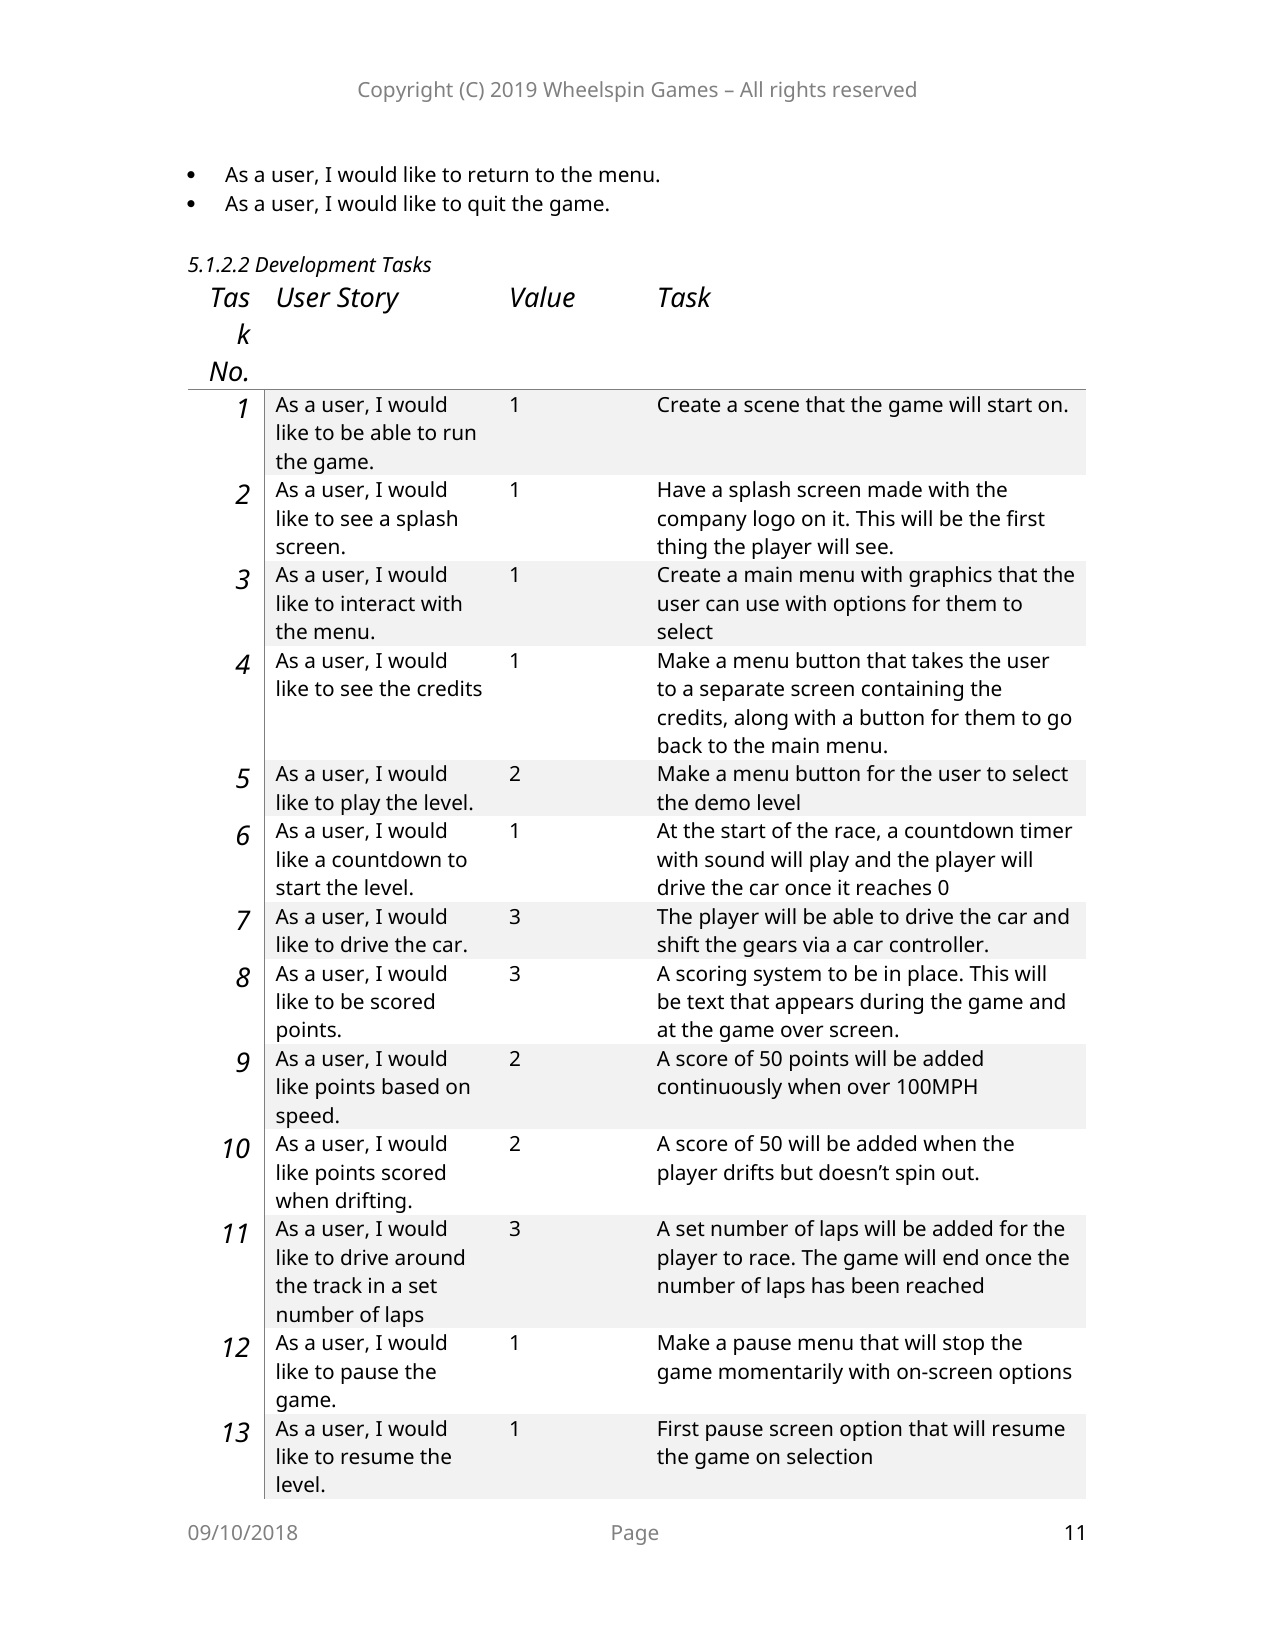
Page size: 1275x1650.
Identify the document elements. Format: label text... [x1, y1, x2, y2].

table_cell 5 [188, 760, 264, 816]
table_cell A scoring system to be in place. This will be text that appears during the game and at the game over screen. [645, 959, 1086, 1044]
list As a user, I would like to quit the game. [187, 189, 1087, 217]
table_cell Create a main menu with graphics that the user can use with options for them to select [645, 561, 1086, 646]
table_cell 3 [188, 561, 264, 646]
table_header Task No. [188, 278, 264, 389]
table_cell 9 [188, 1044, 264, 1129]
table_cell As a user, I would like to drive the car. [265, 902, 498, 959]
table_cell A score of 50 points will be added continuously when over 100MPH [645, 1044, 1086, 1129]
table_cell Make a menu button that takes the user to a separate screen containing the credits, along with a button for them to go back to the main menu. [645, 646, 1086, 759]
table_cell As a user, I would like a countdown to start the level. [265, 816, 498, 902]
table_cell 3 [498, 959, 645, 1044]
table_cell As a user, I would like to pause the game. [265, 1328, 498, 1414]
table_cell 10 [188, 1129, 264, 1214]
table_cell Make a menu button for the user to select the demo level [645, 760, 1086, 816]
table_cell As a user, I would like to drive around the track in a set number of laps [265, 1215, 498, 1328]
table_cell As a user, I would like to resume the level. [265, 1414, 498, 1499]
table_cell 3 [498, 902, 645, 959]
table_cell 1 [498, 561, 645, 646]
table_cell As a user, I would like to interact with the menu. [265, 561, 498, 646]
table_cell A score of 50 will be added when the player drifts but doesn’t spin out. [645, 1129, 1086, 1214]
table_cell 2 [498, 1129, 645, 1214]
table_cell A set number of laps will be added for the player to race. The game will end once the number of laps has been reached [645, 1215, 1086, 1328]
table_cell 3 [498, 1215, 645, 1328]
table_cell First pause screen option that will resume the game on selection [645, 1414, 1086, 1499]
table_cell 1 [498, 646, 645, 759]
table_cell Have a splash screen made with the company logo on it. This will be the first thing the player will see. [645, 475, 1086, 561]
table_cell 13 [188, 1414, 264, 1499]
table_cell 1 [498, 1414, 645, 1499]
table_cell 8 [188, 959, 264, 1044]
table_cell As a user, I would like points scored when drifting. [265, 1129, 498, 1214]
table_cell 1 [498, 1328, 645, 1414]
table_cell 1 [498, 816, 645, 902]
table_header Task [645, 278, 1086, 389]
table_cell As a user, I would like to be able to run the game. [265, 390, 498, 475]
table_cell 2 [498, 1044, 645, 1129]
table_header User Story [264, 278, 498, 389]
list As a user, I would like to return to the menu. [187, 160, 1087, 189]
table_cell Create a scene that the game will start on. [645, 390, 1086, 475]
table_cell 2 [498, 760, 645, 816]
table_cell 2 [188, 475, 264, 561]
table_cell 12 [188, 1328, 264, 1414]
table_header Value [498, 278, 645, 389]
table_cell As a user, I would like to be scored points. [265, 959, 498, 1044]
table_cell 11 [188, 1215, 264, 1328]
subtitle 5.1.2.2 Development Tasks [187, 250, 1087, 278]
table_cell As a user, I would like points based on speed. [265, 1044, 498, 1129]
table_cell 1 [498, 475, 645, 561]
table_cell As a user, I would like to see the credits [265, 646, 498, 759]
table_cell 6 [188, 816, 264, 902]
table_cell 1 [498, 390, 645, 475]
table_cell As a user, I would like to play the level. [265, 760, 498, 816]
table_cell Make a pause menu that will stop the game momentarily with on-screen options [645, 1328, 1086, 1414]
table_cell At the start of the race, a countdown timer with sound will play and the player will drive the car once it reaches 0 [645, 816, 1086, 902]
table_cell 7 [188, 902, 264, 959]
table_cell As a user, I would like to see a splash screen. [265, 475, 498, 561]
table_cell 1 [188, 390, 264, 475]
table_cell The player will be able to drive the car and shift the gears via a car controller. [645, 902, 1086, 959]
table_cell 4 [188, 646, 264, 759]
